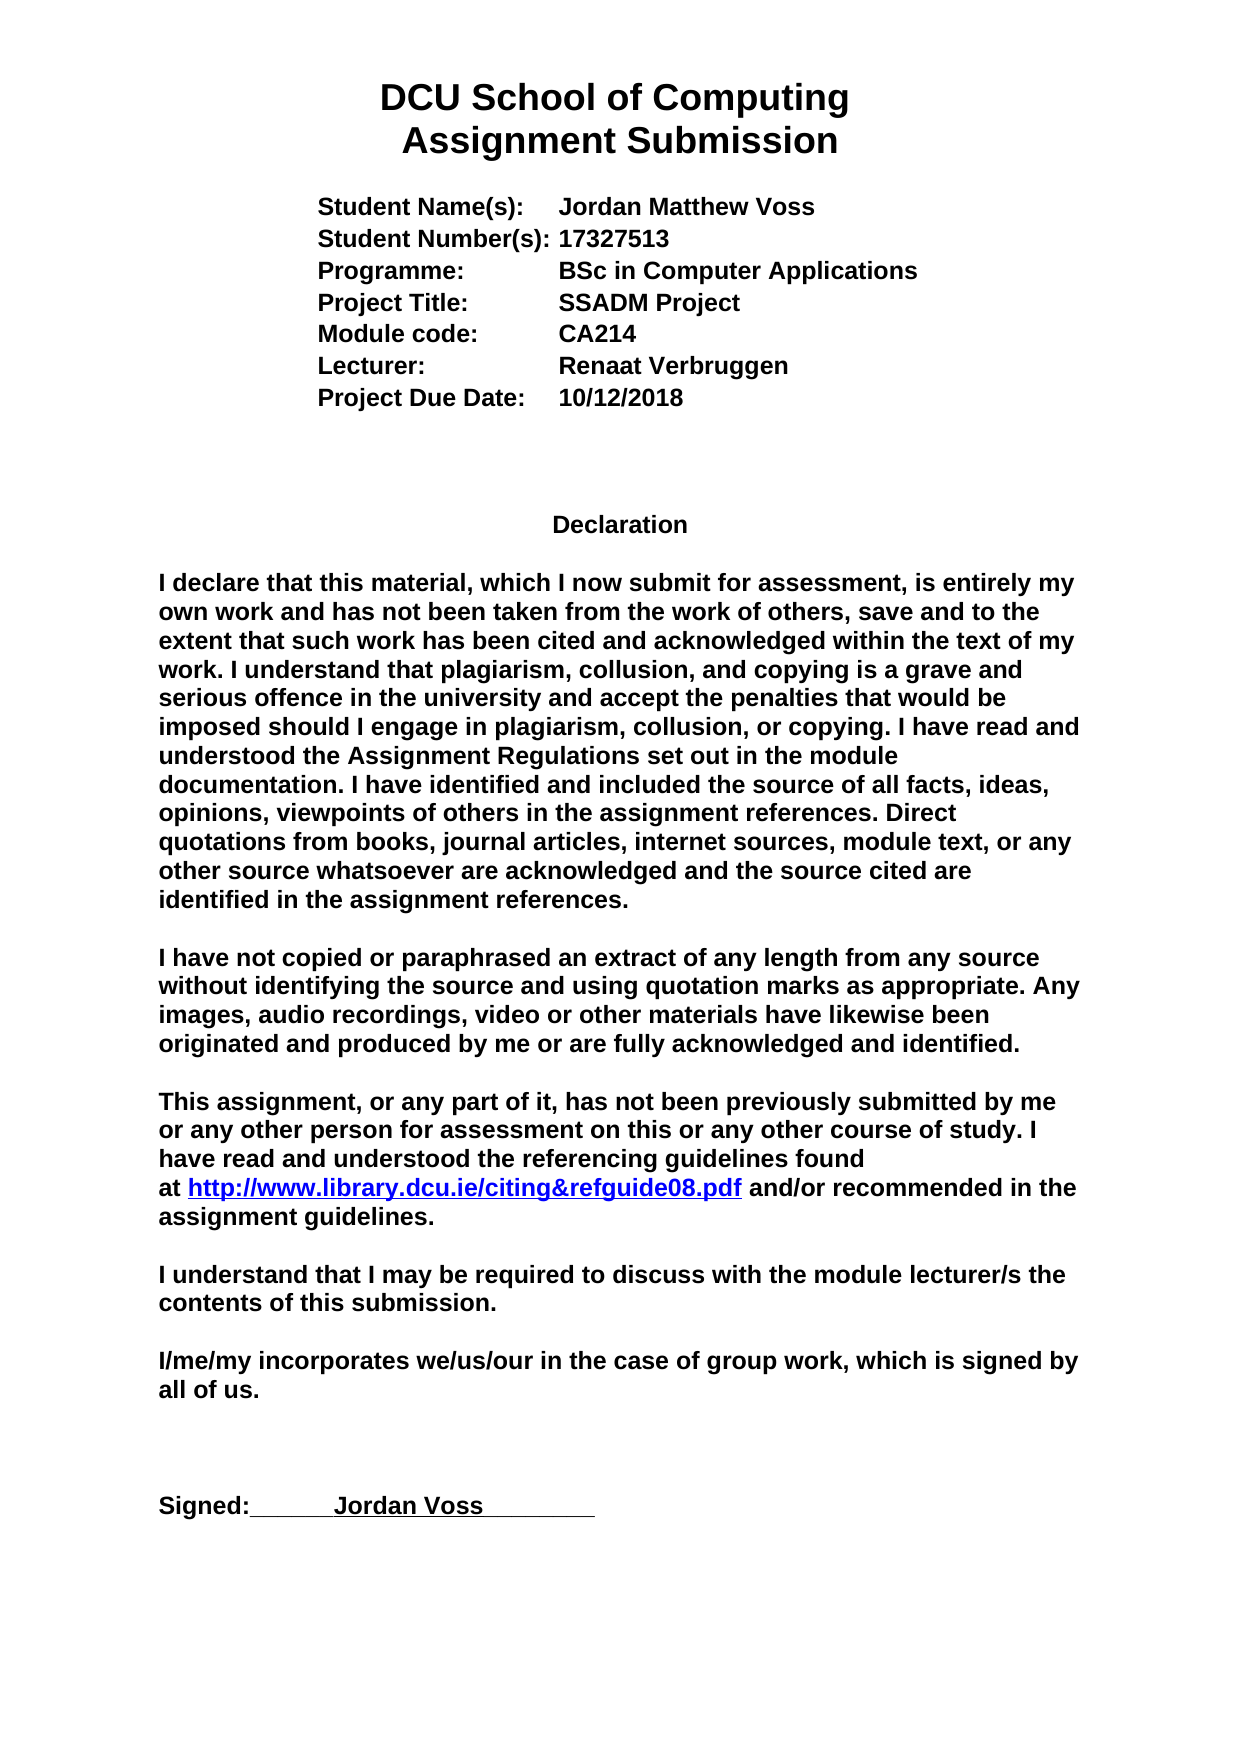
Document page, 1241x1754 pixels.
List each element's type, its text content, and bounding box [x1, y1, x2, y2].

table_cell Programme: [316, 254, 557, 286]
table_cell CA214 [557, 318, 924, 350]
table_cell Project Title: [316, 286, 557, 318]
table_cell Lecturer: [316, 350, 557, 382]
table_cell Student Number(s): [316, 222, 557, 254]
table_cell SSADM Project [557, 286, 924, 318]
text DCU School of Computing Assignment Submission [75, 75, 1165, 161]
table_cell Module code: [316, 318, 557, 350]
table_cell Renaat Verbruggen [557, 350, 924, 382]
table_cell 10/12/2018 [557, 382, 924, 413]
table_header Declaration I declare that this material, which I now submit for assessment, is entirely my own work and has not been taken from the work of others, save and to the extent that such work has been cited and acknowledged within the text of my work. I understand that plagiarism, collusion, and copying is a grave and serious offence in the university and accept the penalties that would be imposed should I engage in plagiarism, collusion, or copying. I have read and understood the Assignment Regulations set out in the module documentation. I have identified and included the source of all facts, ideas, opinions, viewpoints of others in the assignment references. Direct quotations from books, journal articles, internet sources, module text, or any other source whatsoever are acknowledged and the source cited are identified in the assignment references. I have not copied or paraphrased an extract of any length from any source without identifying the source and using quotation marks as appropriate. Any images, audio recordings, video or other materials have likewise been originated and produced by me or are fully acknowledged and identified. This assignment, or any part of it, has not been previously submitted by me or any other person for assessment on this or any other course of study. I have read and understood the referencing guidelines found at http://www.library.dcu.ie/citing&refguide08.pdf and/or recommended in the assignment guidelines. I understand that I may be required to discuss with the module lecturer/s the contents of this submission. I/me/my incorporates we/us/our in the case of group work, which is signed by all of us. Signed:______Jordan Voss________ [157, 509, 1083, 1521]
table_header Jordan Matthew Voss [557, 190, 924, 222]
table_cell BSc in Computer Applications [557, 254, 924, 286]
table_header Student Name(s): [316, 190, 557, 222]
table_cell Project Due Date: [316, 382, 557, 413]
table_cell 17327513 [557, 222, 924, 254]
